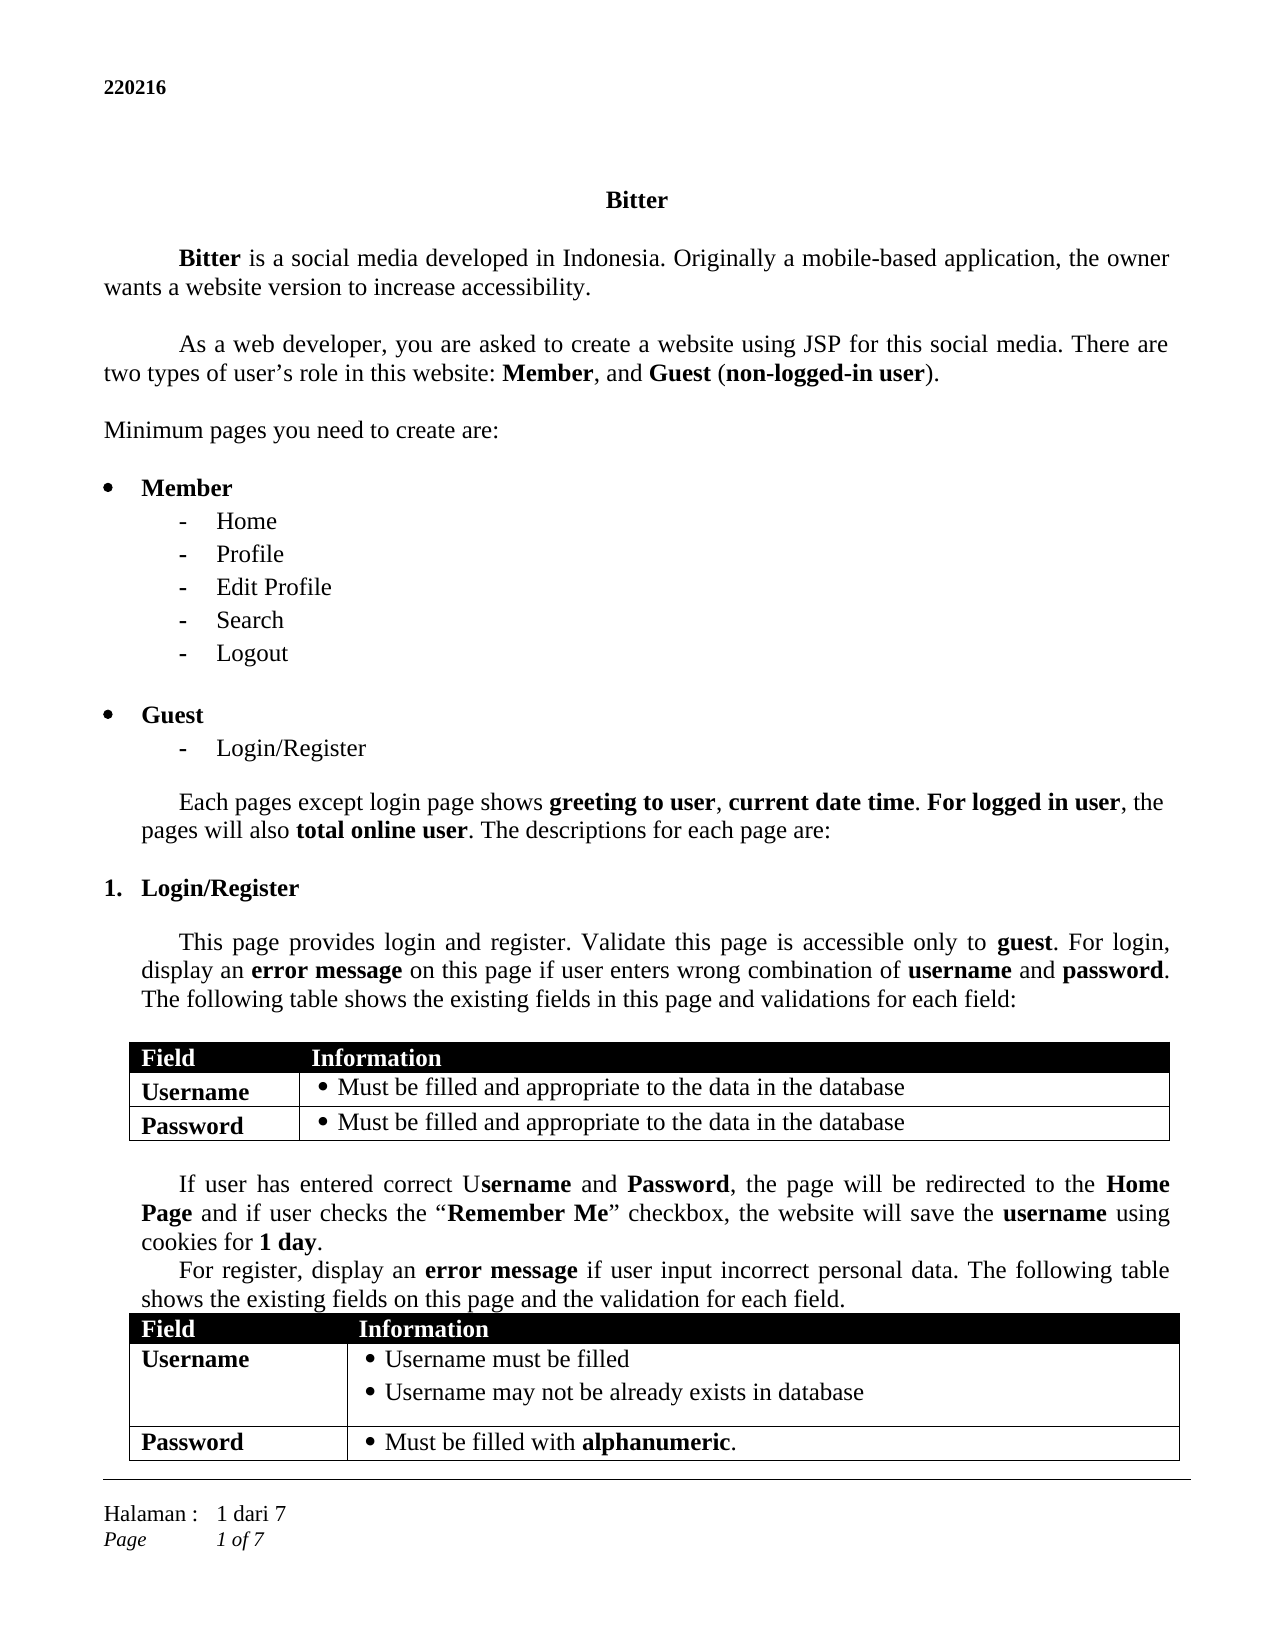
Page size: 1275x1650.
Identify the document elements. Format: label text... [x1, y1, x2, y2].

list Member [103, 473, 1170, 502]
list If user has entered correct Username and Password, the page will be redirected to the Home Page and if user checks the “Remember Me” checkbox, the website will save the username using cookies for 1 day. [141, 1169, 1170, 1256]
text Minimum pages you need to create are: [103, 415, 1170, 444]
table_cell Must be filled with alphanumeric. [348, 1427, 1179, 1460]
text This page provides login and register. Validate this page is accessible only to guest. For login, display an error message on this page if user enters wrong combination of username and password. The following table shows the existing fields in this page and validations for each field: [141, 927, 1170, 1013]
table_cell Username [130, 1344, 347, 1426]
table_cell Password [130, 1107, 299, 1139]
table_cell Must be filled and appropriate to the data in the database [300, 1107, 1169, 1139]
list Login/Register [103, 873, 1170, 902]
table_cell Must be filled and appropriate to the data in the database [300, 1073, 1169, 1106]
list Login/Register [178, 733, 1170, 761]
table_header Information [348, 1314, 1179, 1343]
text Bitter is a social media developed in Indonesia. Originally a mobile-based application, the owner wants a website version to increase accessibility. [103, 243, 1170, 300]
table_cell Password [130, 1427, 347, 1460]
table_header Field [130, 1043, 299, 1071]
list Profile [178, 539, 1170, 568]
table_cell Username must be filled Username may not be already exists in database [348, 1344, 1179, 1426]
list Guest [103, 700, 1170, 728]
table_header Field [130, 1314, 347, 1343]
text Bitter [103, 185, 1170, 214]
list Home [178, 506, 1170, 534]
text For register, display an error message if user input incorrect personal data. The following table shows the existing fields on this page and the validation for each field. [141, 1256, 1170, 1313]
list Edit Profile [178, 572, 1170, 601]
table_header Information [300, 1043, 1169, 1071]
table_cell Username [130, 1073, 299, 1106]
text As a web developer, you are asked to create a website using JSP for this social media. There are two types of user’s role in this website: Member, and Guest (non-logged-in user). [103, 329, 1170, 387]
list Logout [178, 638, 1170, 667]
list Search [178, 605, 1170, 634]
text Each pages except login page shows greeting to user, current date time. For logged in user, the pages will also total online user. The descriptions for each page are: [141, 787, 1170, 844]
